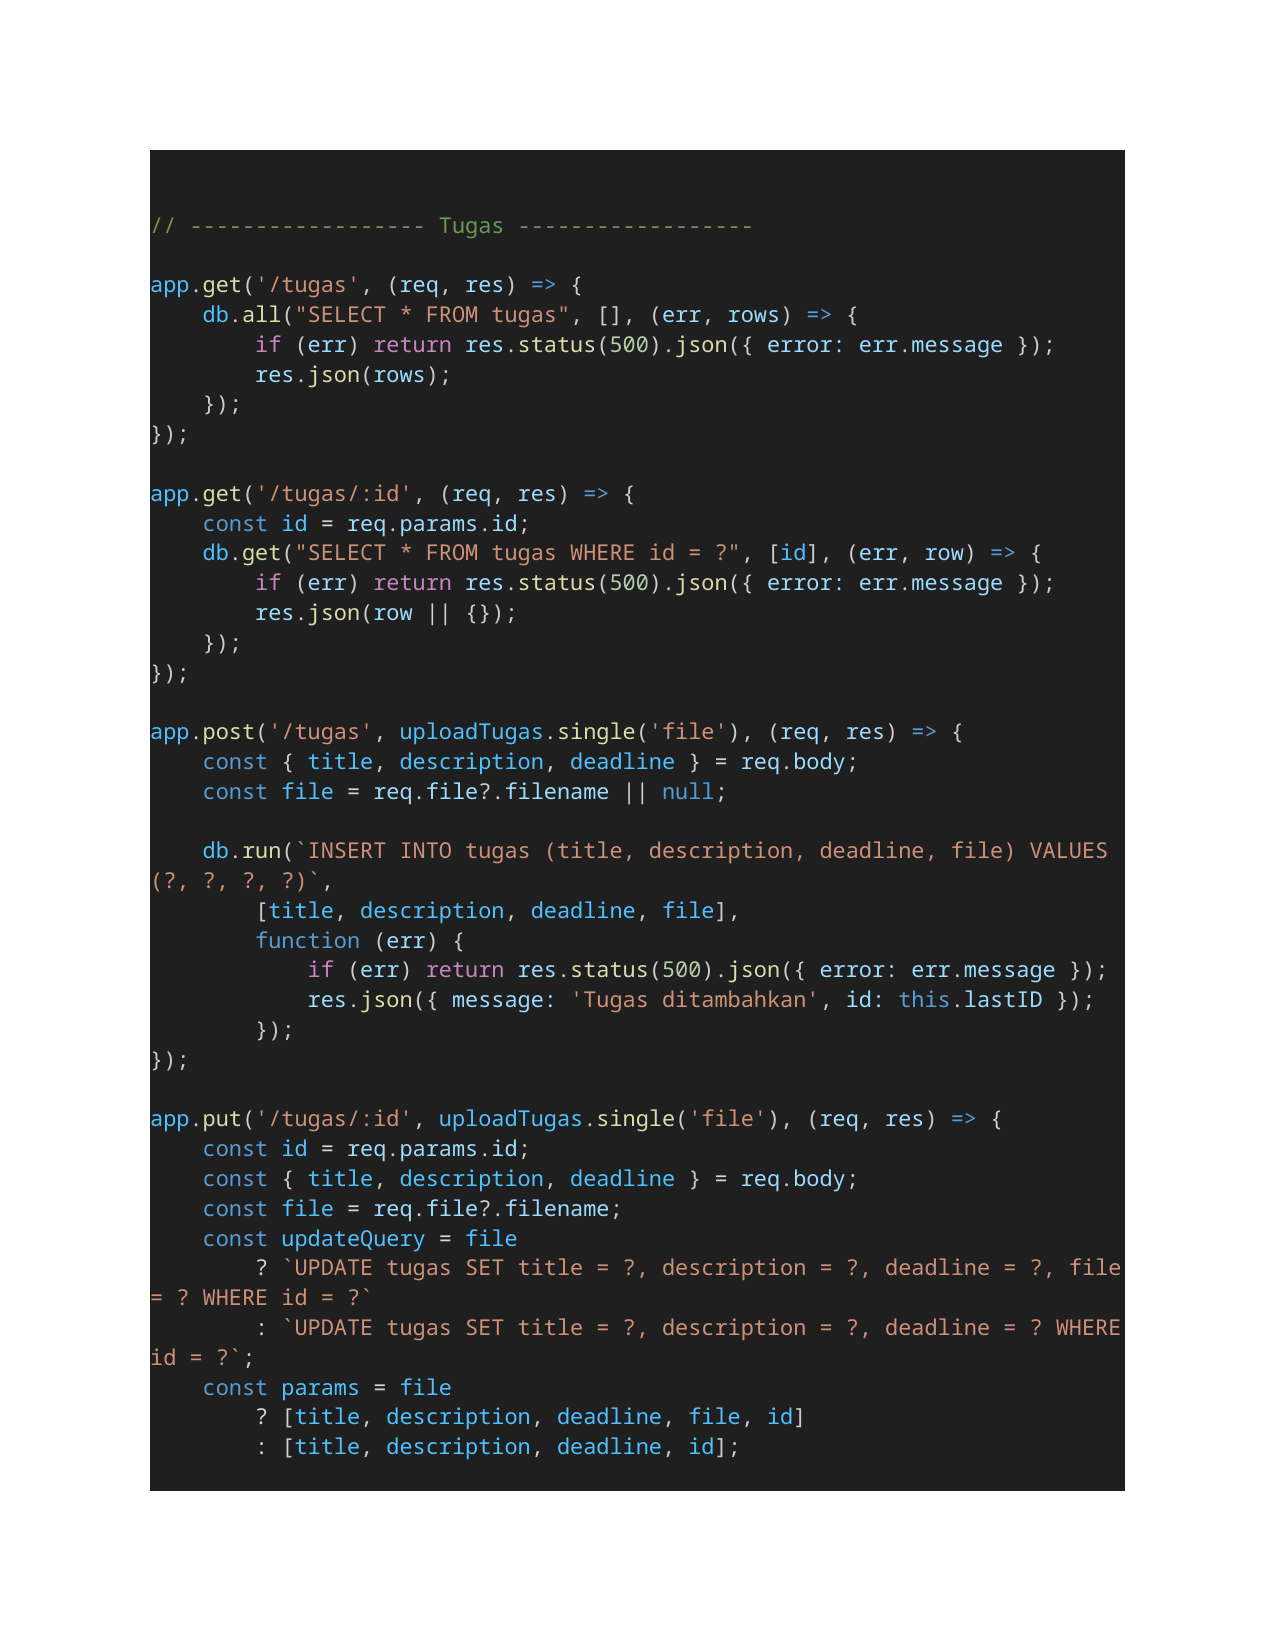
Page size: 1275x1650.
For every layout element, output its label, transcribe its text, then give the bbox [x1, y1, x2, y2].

text res.json(rows); [150, 358, 1125, 388]
text // ------------------ Tugas ------------------ [150, 209, 1125, 239]
text }); [150, 1044, 1125, 1073]
text if (err) return res.status(500).json({ error: err.message }); [150, 954, 1125, 984]
text db.all("SELECT * FROM tugas", [], (err, rows) => { [150, 299, 1125, 329]
text }); [150, 388, 1125, 418]
text ? [title, description, deadline, file, id] [150, 1401, 1125, 1431]
text const file = req.file?.filename; [150, 1193, 1125, 1222]
text const { title, description, deadline } = req.body; [150, 746, 1125, 776]
text const id = req.params.id; [150, 1133, 1125, 1163]
text res.json({ message: 'Tugas ditambahkan', id: this.lastID }); [150, 984, 1125, 1014]
text app.put('/tugas/:id', uploadTugas.single('file'), (req, res) => { [150, 1103, 1125, 1133]
text db.get("SELECT * FROM tugas WHERE id = ?", [id], (err, row) => { [150, 537, 1125, 567]
text function (err) { [150, 924, 1125, 954]
text const updateQuery = file [150, 1222, 1125, 1252]
text db.run(`INSERT INTO tugas (title, description, deadline, file) VALUES (?, ?, ?, ?)`, [150, 835, 1125, 895]
text const params = file [150, 1371, 1125, 1401]
text }); [150, 1014, 1125, 1044]
text : `UPDATE tugas SET title = ?, description = ?, deadline = ? WHERE id = ?`; [150, 1312, 1125, 1371]
text }); [150, 656, 1125, 686]
text app.post('/tugas', uploadTugas.single('file'), (req, res) => { [150, 716, 1125, 746]
text : [title, description, deadline, id]; [150, 1431, 1125, 1461]
text const file = req.file?.filename || null; [150, 776, 1125, 805]
text const id = req.params.id; [150, 507, 1125, 537]
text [150, 329, 1125, 358]
text res.json(row || {}); [150, 597, 1125, 627]
text app.get('/tugas', (req, res) => { [150, 269, 1125, 299]
text ? `UPDATE tugas SET title = ?, description = ?, deadline = ?, file = ? WHERE id = ?` [150, 1252, 1125, 1312]
text }); [150, 418, 1125, 448]
text const { title, description, deadline } = req.body; [150, 1163, 1125, 1193]
text app.get('/tugas/:id', (req, res) => { [150, 478, 1125, 507]
text [title, description, deadline, file], [150, 895, 1125, 924]
text }); [150, 627, 1125, 656]
text if (err) return res.status(500).json({ error: err.message }); [150, 567, 1125, 597]
